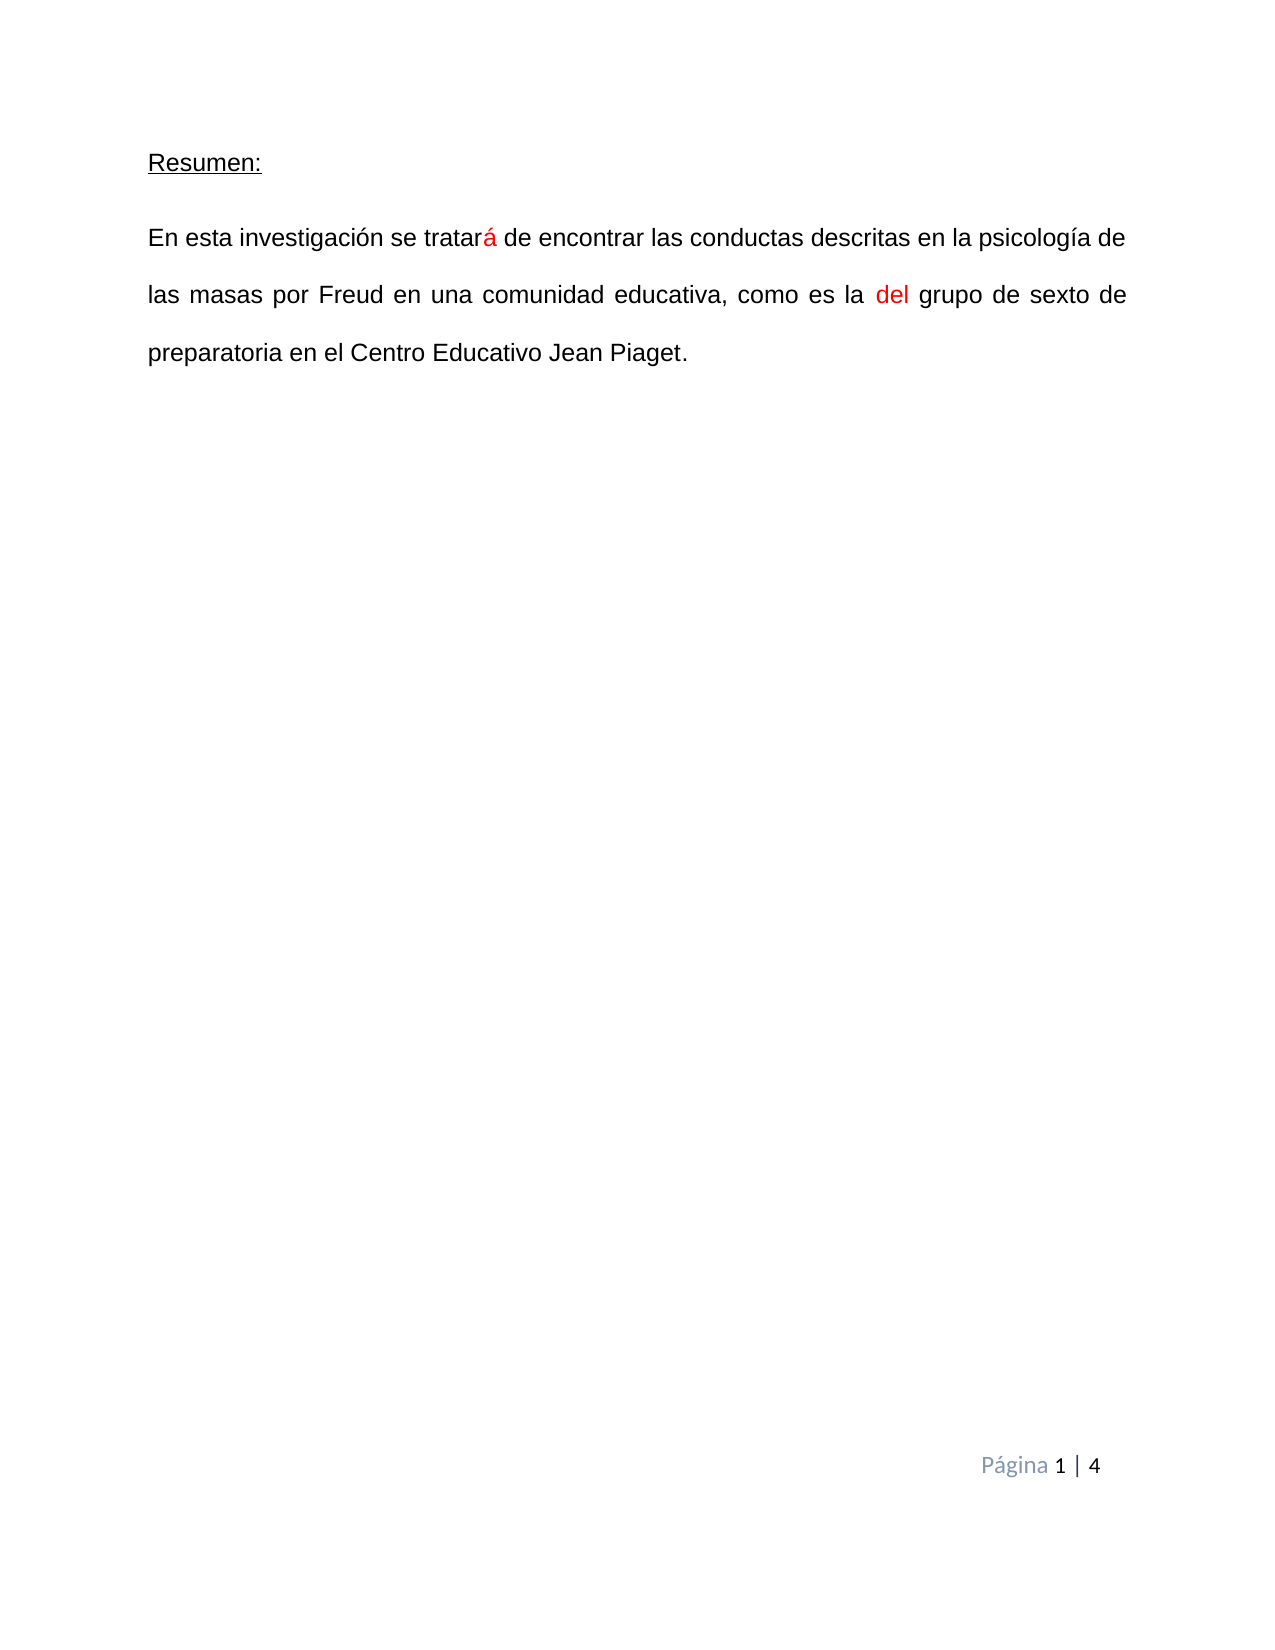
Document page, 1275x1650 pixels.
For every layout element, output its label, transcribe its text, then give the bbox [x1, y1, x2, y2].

text Resumen: [148, 148, 1127, 177]
text En esta investigación se tratará de encontrar las conductas descritas en la psicología de las masas por Freud en una comunidad educativa, como es la del grupo de sexto de preparatoria en el Centro Educativo Jean Piaget. [148, 223, 1127, 366]
